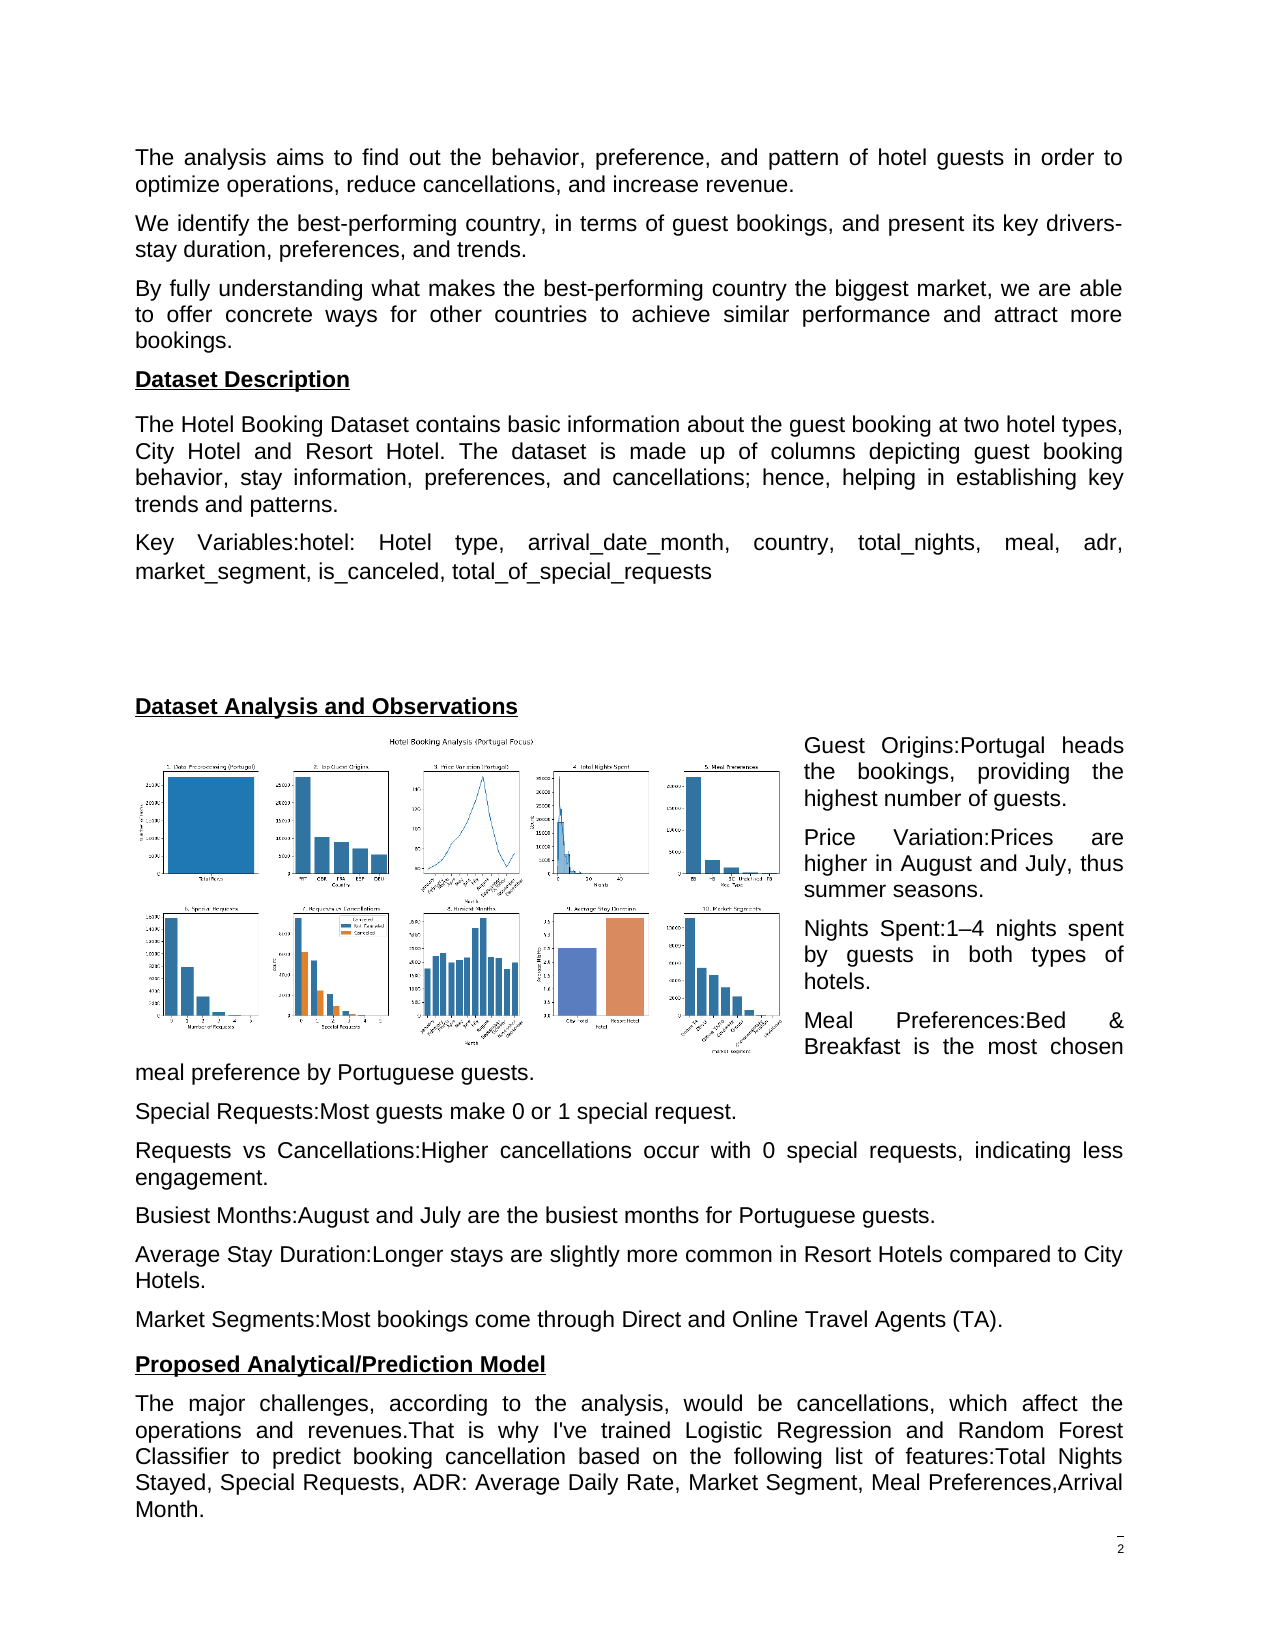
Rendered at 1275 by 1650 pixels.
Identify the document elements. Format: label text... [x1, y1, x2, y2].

text Busiest Months:August and July are the busiest months for Portuguese guests. [135, 1202, 1124, 1229]
text Nights Spent:1–4 nights spent by guests in both types of hotels. [785, 915, 1124, 994]
text Proposed Analytical/Prediction Model [135, 1351, 1124, 1378]
text Key Variables:hotel: Hotel type, arrival_date_month, country, total_nights, meal, adr, market_segment, is_canceled, total_of_special_requests [135, 529, 1124, 584]
text The Hotel Booking Dataset contains basic information about the guest booking at two hotel types, City Hotel and Resort Hotel. The dataset is made up of columns depicting guest booking behavior, stay information, preferences, and cancellations; hence, helping in establishing key trends and patterns. [135, 411, 1124, 517]
text The major challenges, according to the analysis, would be cancellations, which affect the operations and revenues.That is why I've trained Logistic Regression and Random Forest Classifier to predict booking cancellation based on the following list of features:Total Nights Stayed, Special Requests, ADR: Average Daily Rate, Market Segment, Meal Preferences,Arrival Month. [135, 1390, 1124, 1522]
text Special Requests:Most guests make 0 or 1 special request. [135, 1098, 1124, 1124]
text Meal Preferences:Bed & Breakfast is the most chosen meal preference by Portuguese guests. [135, 1007, 1124, 1086]
text By fully understanding what makes the best-performing country the biggest market, we are able to offer concrete ways for other countries to achieve similar performance and attract more bookings. [135, 275, 1124, 354]
text Dataset Analysis and Observations [135, 693, 1124, 719]
text Dataset Description [135, 366, 1124, 393]
picture [134, 732, 785, 1057]
text Average Stay Duration:Longer stays are slightly more common in Resort Hotels compared to City Hotels. [135, 1241, 1124, 1294]
text Guest Origins:Portugal heads the bookings, providing the highest number of guests. [785, 732, 1124, 811]
text Market Segments:Most bookings come through Direct and Online Travel Agents (TA). [135, 1306, 1124, 1333]
text Price Variation:Prices are higher in August and July, thus summer seasons. [785, 823, 1124, 903]
text Requests vs Cancellations:Higher cancellations occur with 0 special requests, indicating less engagement. [135, 1137, 1124, 1190]
text The analysis aims to find out the behavior, preference, and pattern of hotel guests in order to optimize operations, reduce cancellations, and increase revenue. [135, 144, 1124, 197]
text We identify the best-performing country, in terms of guest bookings, and present its key drivers-stay duration, preferences, and trends. [135, 209, 1124, 262]
